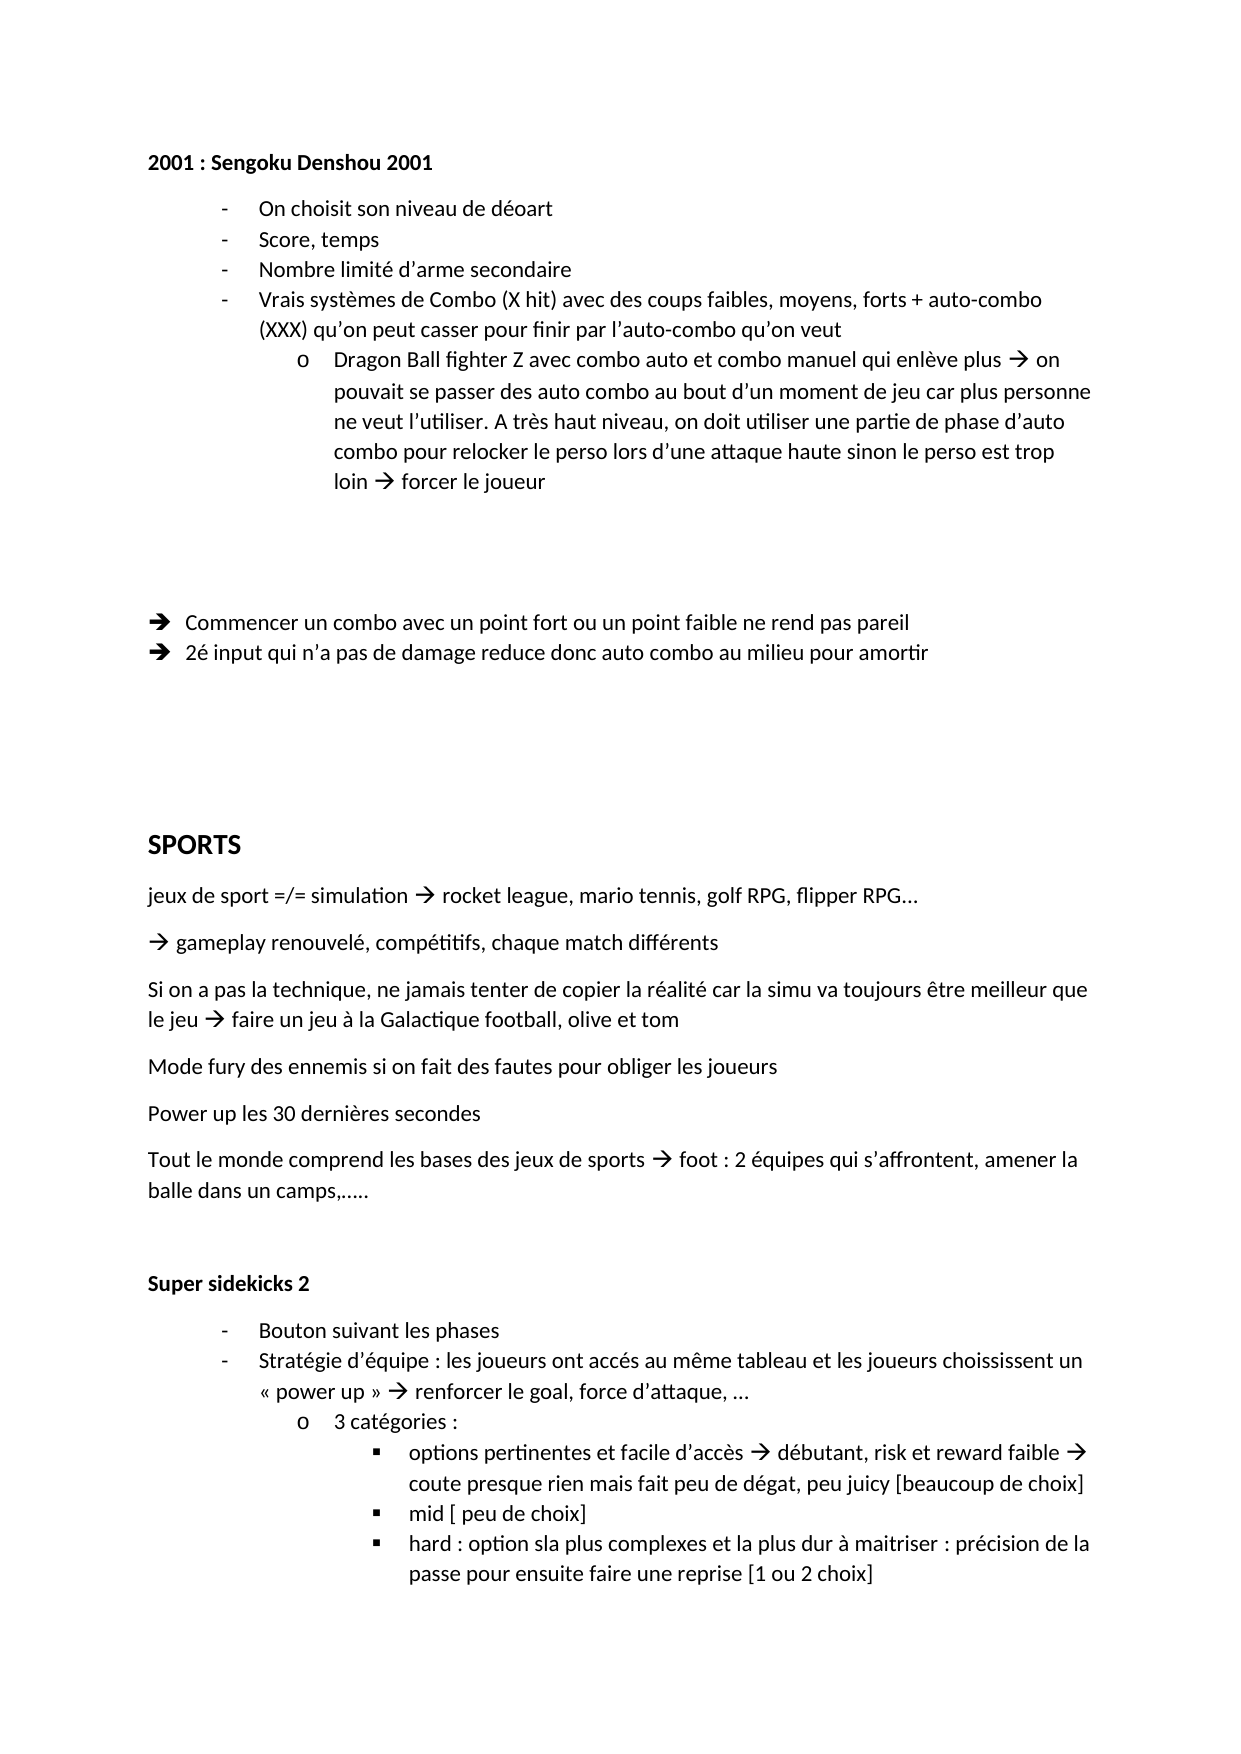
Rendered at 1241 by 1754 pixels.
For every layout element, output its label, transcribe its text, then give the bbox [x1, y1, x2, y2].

text SPORTS [148, 826, 1093, 861]
text 2001 : Sengoku Denshou 2001 [148, 148, 1093, 176]
text jeux de sport =/= simulation rocket league, mario tennis, golf RPG, flipper RPG... [148, 881, 1093, 909]
list Score, temps [221, 225, 1093, 253]
list Bouton suivant les phases [221, 1316, 1093, 1344]
list On choisit son niveau de déoart [221, 194, 1093, 222]
list options pertinentes et facile d’accès débutant, risk et reward faible coute presque rien mais fait peu de dégat, peu juicy [beaucoup de choix] [371, 1438, 1093, 1497]
list Dragon Ball fighter Z avec combo auto et combo manuel qui enlève plus on pouvait se passer des auto combo au bout d’un moment de jeu car plus personne ne veut l’utiliser. A très haut niveau, on doit utiliser une partie de phase d’auto combo pour relocker le perso lors d’une attaque haute sinon le perso est trop loin forcer le joueur [296, 346, 1093, 496]
text Tout le monde comprend les bases des jeux de sports foot : 2 équipes qui s’affrontent, amener la balle dans un camps,….. [148, 1146, 1093, 1204]
text Mode fury des ennemis si on fait des fautes pour obliger les joueurs [148, 1052, 1093, 1080]
list hard : option sla plus complexes et la plus dur à maitriser : précision de la passe pour ensuite faire une reprise [1 ou 2 choix] [371, 1529, 1093, 1587]
text gameplay renouvelé, compétitifs, chaque match différents [148, 928, 1093, 956]
list Stratégie d’équipe : les joueurs ont accés au même tableau et les joueurs choississent un « power up » renforcer le goal, force d’attaque, … [221, 1347, 1093, 1405]
text Si on a pas la technique, ne jamais tenter de copier la réalité car la simu va toujours être meilleur que le jeu faire un jeu à la Galactique football, olive et tom [148, 975, 1093, 1033]
list Nombre limité d’arme secondaire [221, 255, 1093, 283]
list Commencer un combo avec un point fort ou un point faible ne rend pas pareil [148, 608, 1093, 636]
text Super sidekicks 2 [148, 1269, 1093, 1297]
list mid [ peu de choix] [371, 1499, 1093, 1527]
list Vrais systèmes de Combo (X hit) avec des coups faibles, moyens, forts + auto-combo (XXX) qu’on peut casser pour finir par l’auto-combo qu’on veut [221, 285, 1093, 343]
list 2é input qui n’a pas de damage reduce donc auto combo au milieu pour amortir [148, 638, 1093, 666]
text Power up les 30 dernières secondes [148, 1099, 1093, 1127]
list 3 catégories : [296, 1407, 1093, 1436]
